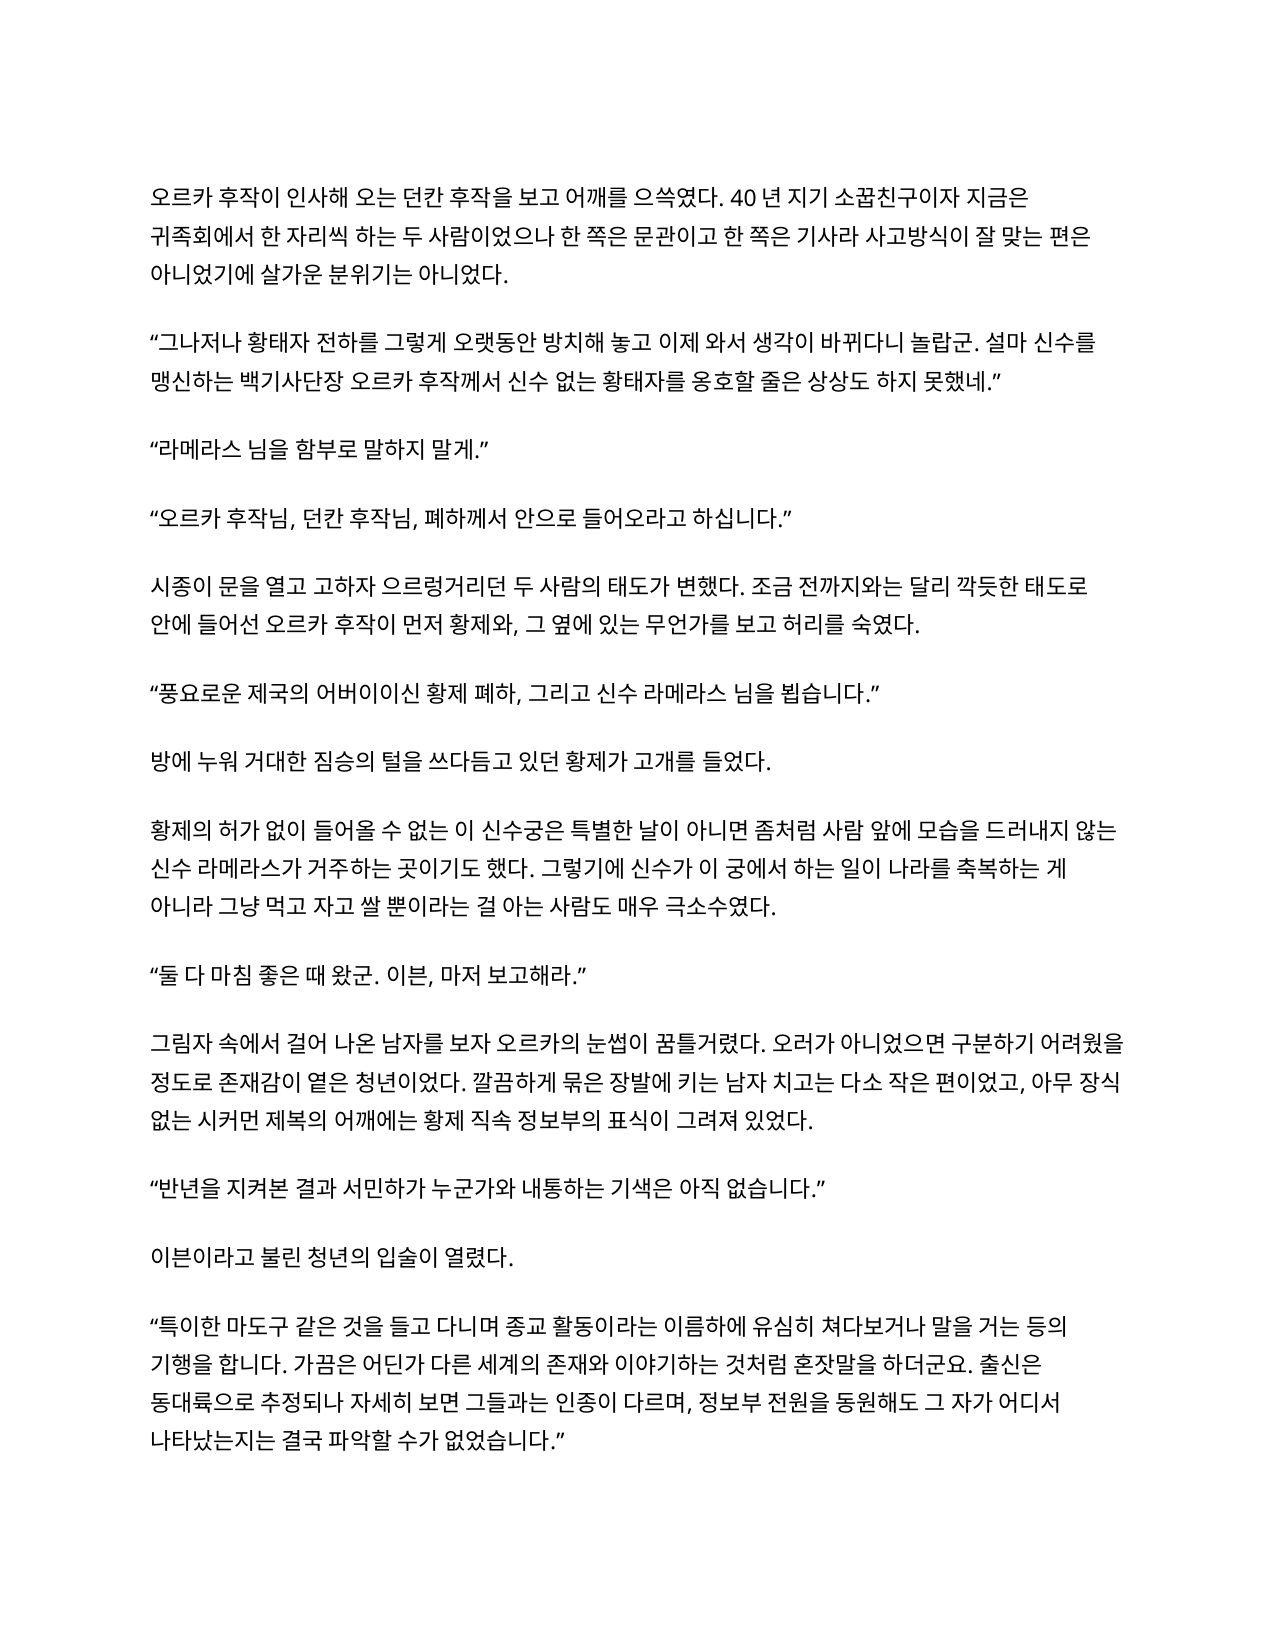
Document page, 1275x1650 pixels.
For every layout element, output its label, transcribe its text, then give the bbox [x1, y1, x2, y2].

text 시종이 문을 열고 고하자 으르렁거리던 두 사람의 태도가 변했다. 조금 전까지와는 달리 깍듯한 태도로 안에 들어선 오르카 후작이 먼저 황제와, 그 옆에 있는 무언가를 보고 허리를 숙였다. [150, 569, 1125, 641]
text “라메라스 님을 함부로 말하지 말게.” [150, 432, 1125, 465]
text 그림자 속에서 걸어 나온 남자를 보자 오르카의 눈썹이 꿈틀거렸다. 오러가 아니었으면 구분하기 어려웠을 정도로 존재감이 옅은 청년이었다. 깔끔하게 묶은 장발에 키는 남자 치고는 다소 작은 편이었고, 아무 장식 없는 시커먼 제복의 어깨에는 황제 직속 정보부의 표식이 그려져 있었다. [150, 1026, 1125, 1136]
text “특이한 마도구 같은 것을 들고 다니며 종교 활동이라는 이름하에 유심히 쳐다보거나 말을 거는 등의 기행을 합니다. 가끔은 어딘가 다른 세계의 존재와 이야기하는 것처럼 혼잣말을 하더군요. 출신은 동대륙으로 추정되나 자세히 보면 그들과는 인종이 다르며, 정보부 전원을 동원해도 그 자가 어디서 나타났는지는 결국 파악할 수가 없었습니다.” [150, 1308, 1125, 1456]
text 방에 누워 거대한 짐승의 털을 쓰다듬고 있던 황제가 고개를 들었다. [150, 744, 1125, 778]
text “오르카 후작님, 던칸 후작님, 폐하께서 안으로 들어오라고 하십니다.” [150, 500, 1125, 534]
text 황제의 허가 없이 들어올 수 없는 이 신수궁은 특별한 날이 아니면 좀처럼 사람 앞에 모습을 드러내지 않는 신수 라메라스가 거주하는 곳이기도 했다. 그렇기에 신수가 이 궁에서 하는 일이 나라를 축복하는 게 아니라 그냥 먹고 자고 쌀 뿐이라는 걸 아는 사람도 매우 극소수였다. [150, 813, 1125, 922]
text “둘 다 마침 좋은 때 왔군. 이븐, 마저 보고해라.” [150, 958, 1125, 991]
text “그나저나 황태자 전하를 그렇게 오랫동안 방치해 놓고 이제 와서 생각이 바뀌다니 놀랍군. 설마 신수를 맹신하는 백기사단장 오르카 후작께서 신수 없는 황태자를 옹호할 줄은 상상도 하지 못했네.” [150, 325, 1125, 397]
text “풍요로운 제국의 어버이이신 황제 폐하, 그리고 신수 라메라스 님을 뵙습니다.” [150, 676, 1125, 709]
text 이븐이라고 불린 청년의 입술이 열렸다. [150, 1240, 1125, 1273]
text “반년을 지켜본 결과 서민하가 누군가와 내통하는 기색은 아직 없습니다.” [150, 1171, 1125, 1204]
text 오르카 후작이 인사해 오는 던칸 후작을 보고 어깨를 으쓱였다. 40년 지기 소꿉친구이자 지금은 귀족회에서 한 자리씩 하는 두 사람이었으나 한 쪽은 문관이고 한 쪽은 기사라 사고방식이 잘 맞는 편은 아니었기에 살가운 분위기는 아니었다. [150, 180, 1125, 290]
